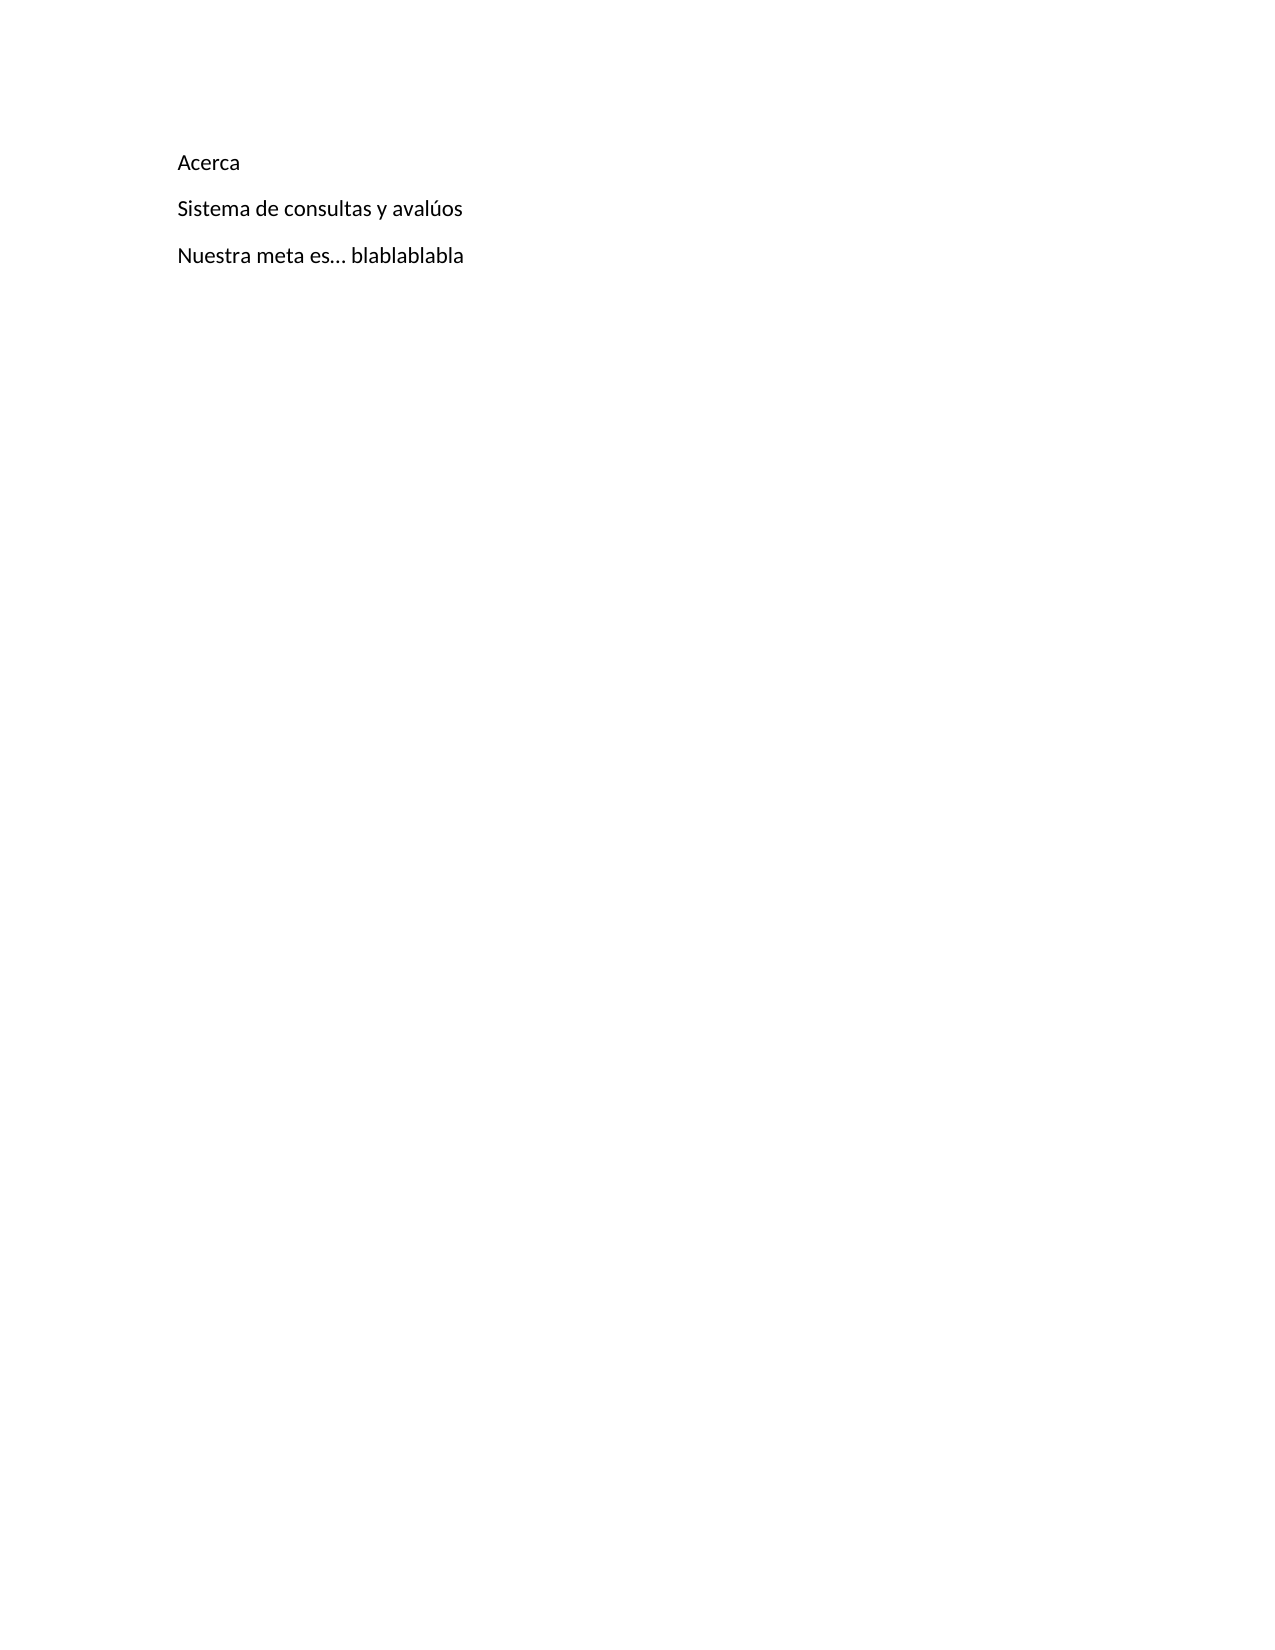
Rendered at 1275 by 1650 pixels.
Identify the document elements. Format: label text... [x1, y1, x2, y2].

text Sistema de consultas y avalúos [177, 194, 1098, 222]
text Nuestra meta es… blablablabla [177, 241, 1098, 269]
text Acerca [177, 148, 1098, 176]
